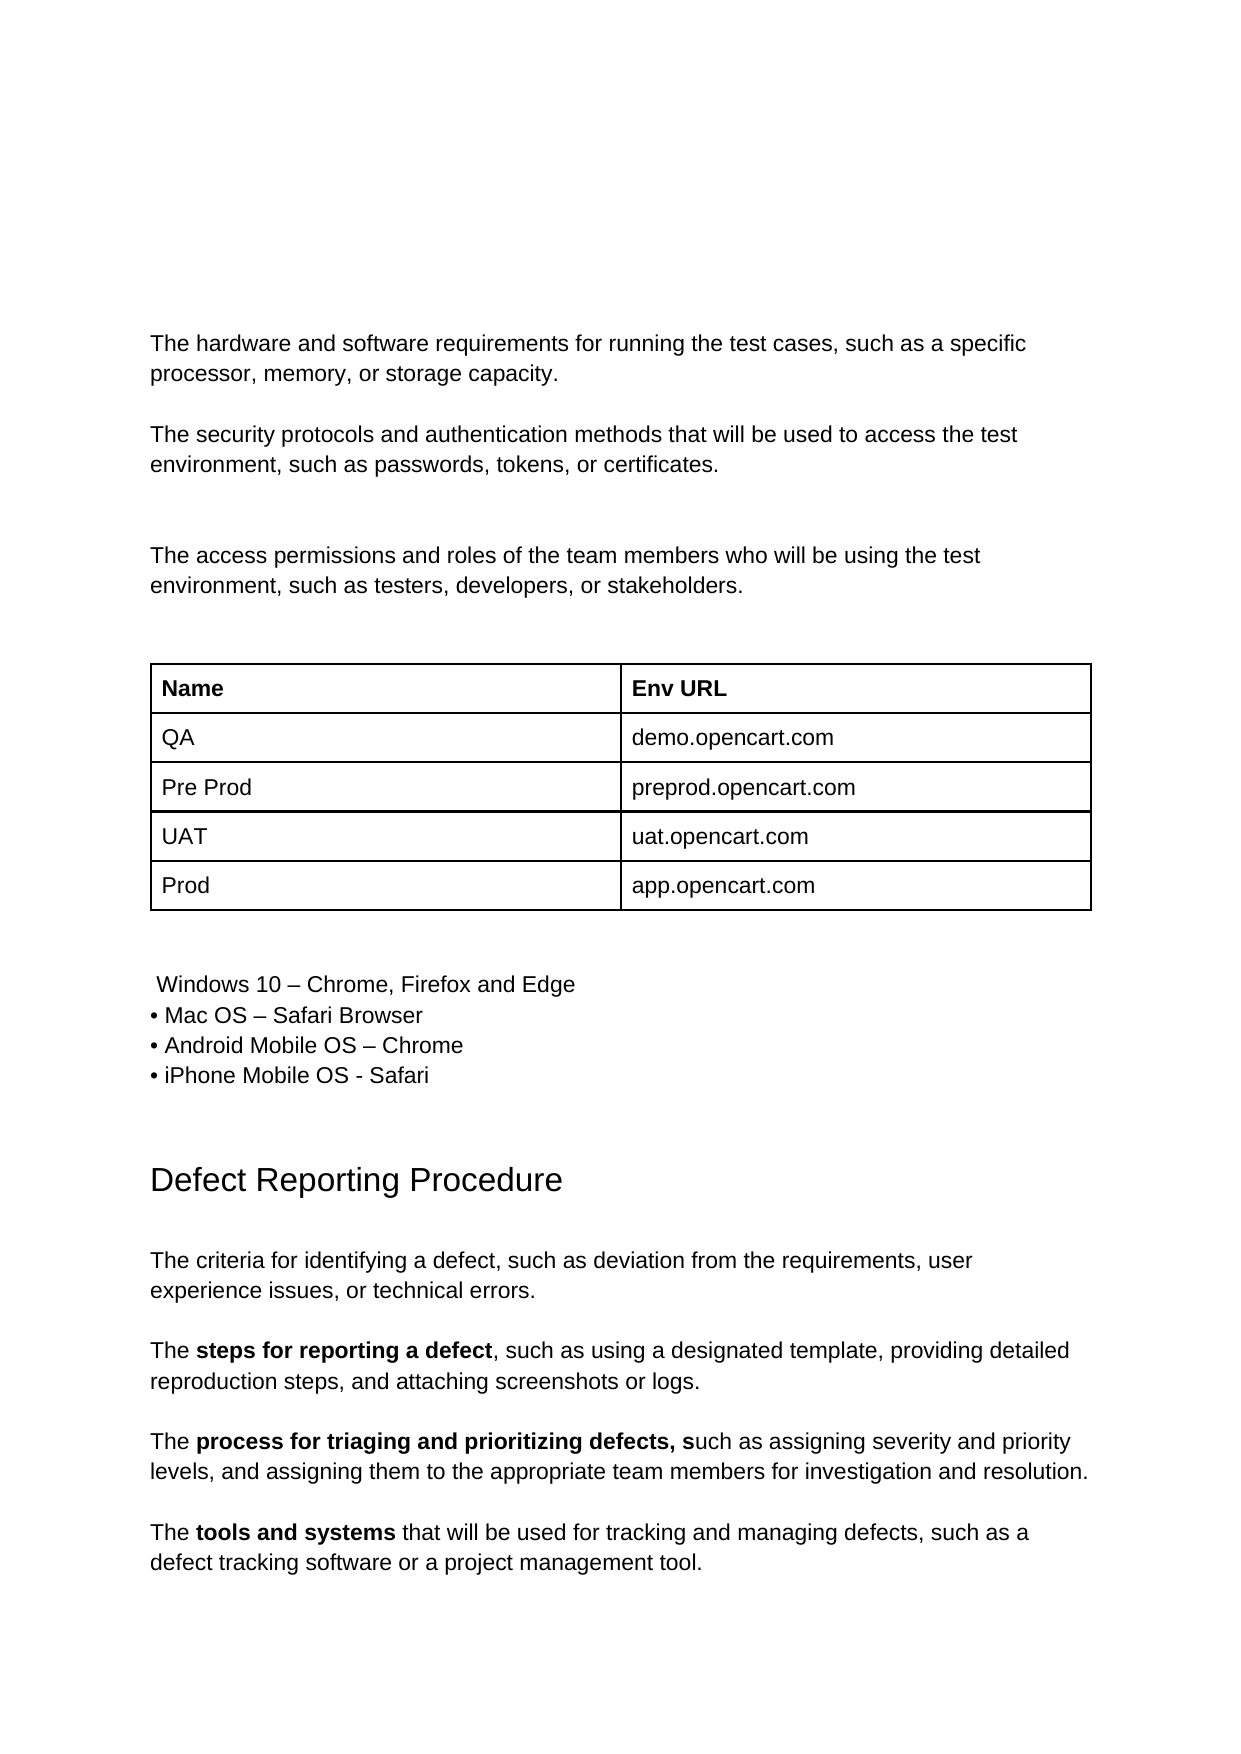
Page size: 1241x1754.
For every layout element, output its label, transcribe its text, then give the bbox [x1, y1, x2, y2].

text The hardware and software requirements for running the test cases, such as a specific processor, memory, or storage capacity. [150, 330, 1090, 387]
text The security protocols and authentication methods that will be used to access the test environment, such as passwords, tokens, or certificates. [150, 421, 1090, 477]
table_cell Prod [152, 862, 620, 909]
text The criteria for identifying a defect, such as deviation from the requirements, user experience issues, or technical errors. [150, 1247, 1090, 1303]
table_cell Pre Prod [152, 763, 620, 810]
table_cell demo.opencart.com [622, 714, 1090, 761]
table_header Name [152, 665, 620, 712]
text Windows 10 – Chrome, Firefox and Edge [150, 971, 1090, 998]
text • Android Mobile OS – Chrome [150, 1032, 1090, 1058]
text The process for triaging and prioritizing defects, such as assigning severity and priority levels, and assigning them to the appropriate team members for investigation and resolution. [150, 1428, 1090, 1484]
text The tools and systems that will be used for tracking and managing defects, such as a defect tracking software or a project management tool. [150, 1519, 1090, 1575]
table_header Env URL [622, 665, 1090, 712]
subtitle Defect Reporting Procedure [150, 1160, 1090, 1198]
table_cell app.opencart.com [622, 862, 1090, 909]
table_cell preprod.opencart.com [622, 763, 1090, 810]
text • Mac OS – Safari Browser [150, 1002, 1090, 1028]
table_cell QA [152, 714, 620, 761]
text The steps for reporting a defect, such as using a designated template, providing detailed reproduction steps, and attaching screenshots or logs. [150, 1337, 1090, 1394]
table_cell UAT [152, 813, 620, 859]
table_cell uat.opencart.com [622, 813, 1090, 859]
text • iPhone Mobile OS - Safari [150, 1062, 1090, 1088]
text The access permissions and roles of the team members who will be using the test environment, such as testers, developers, or stakeholders. [150, 542, 1090, 598]
